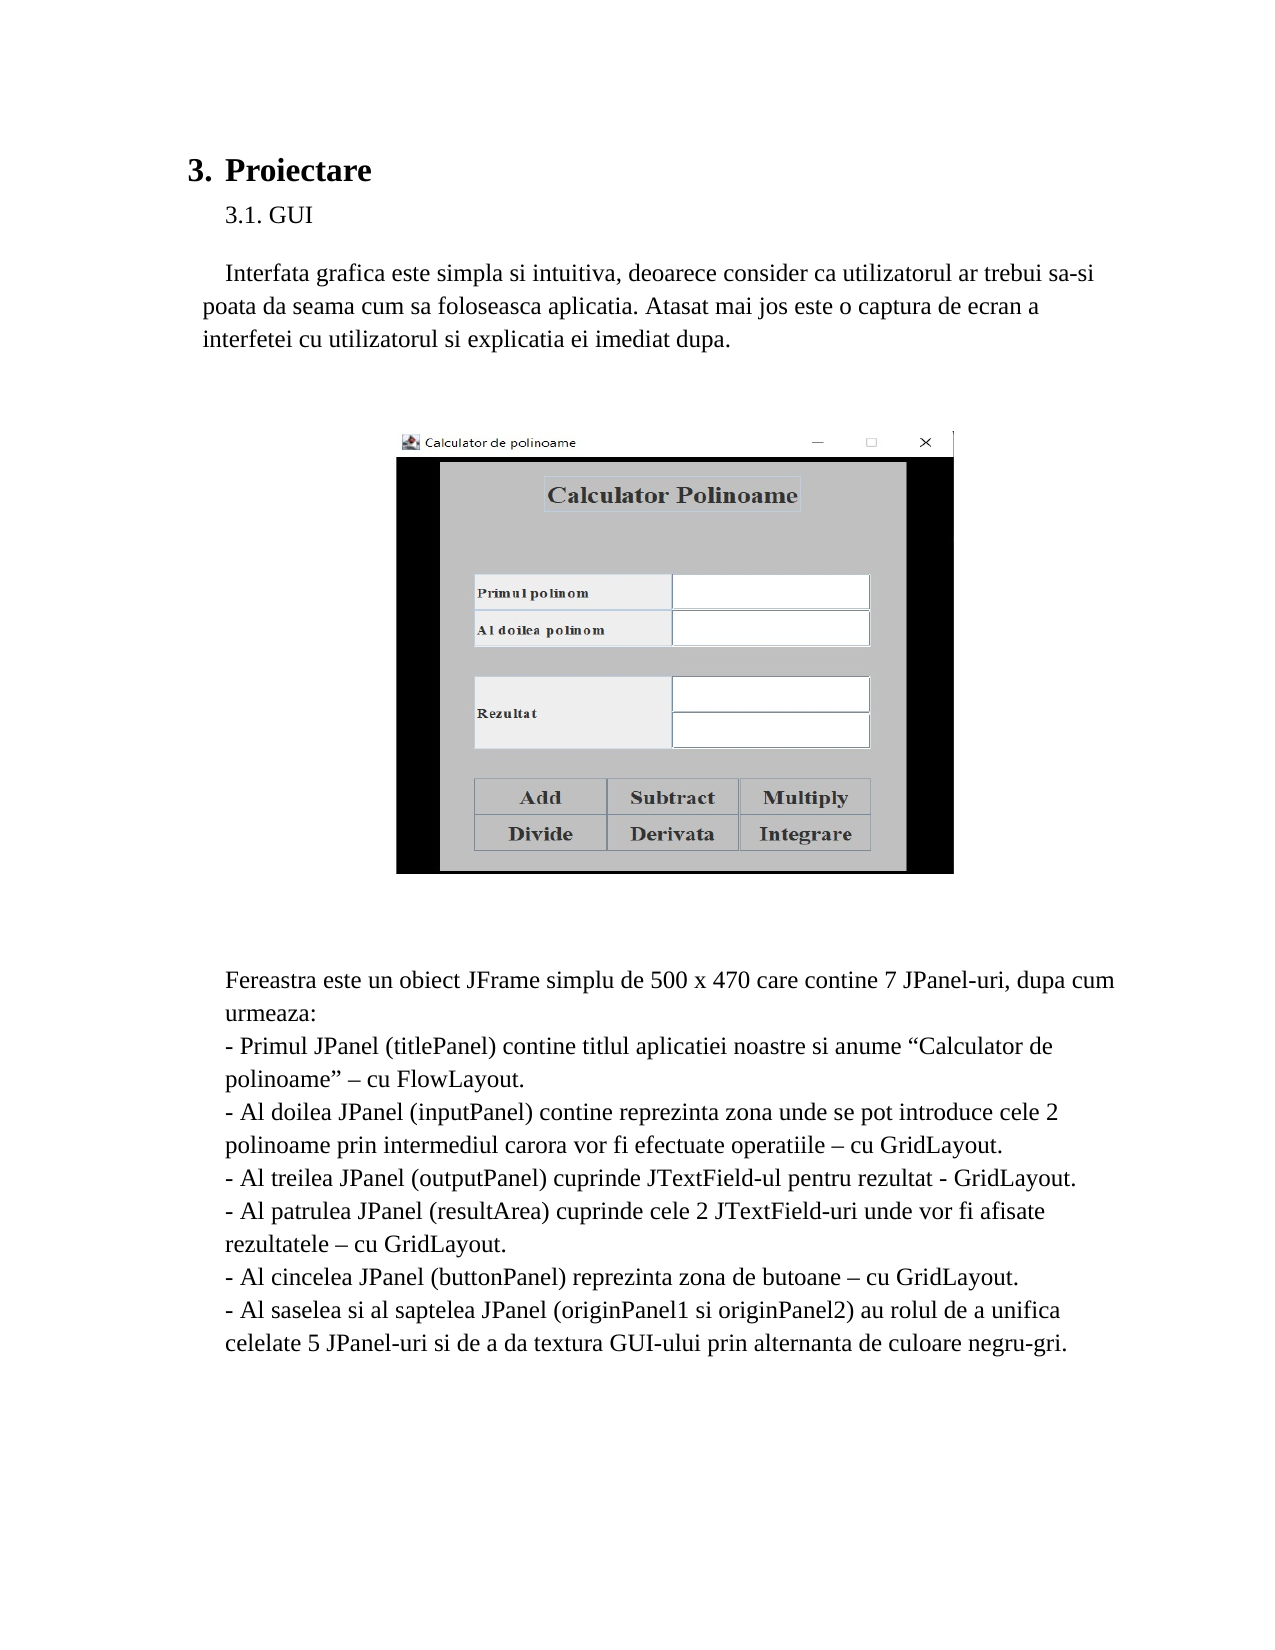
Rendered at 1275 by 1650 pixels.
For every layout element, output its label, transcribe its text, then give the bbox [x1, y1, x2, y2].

text Interfata grafica este simpla si intuitiva, deoarece consider ca utilizatorul ar trebui sa-si poata da seama cum sa foloseasca aplicatia. Atasat mai jos este o captura de ecran a interfetei cu utilizatorul si explicatia ei imediat dupa. [202, 258, 1125, 353]
picture [396, 431, 954, 874]
list - Al doilea JPanel (inputPanel) contine reprezinta zona unde se pot introduce cele 2 polinoame prin intermediul carora vor fi efectuate operatiile – cu GridLayout. [225, 1097, 1125, 1159]
list - Al treilea JPanel (outputPanel) cuprinde JTextField-ul pentru rezultat - GridLayout. [225, 1163, 1125, 1192]
subtitle Proiectare [187, 150, 1125, 188]
list - Primul JPanel (titlePanel) contine titlul aplicatiei noastre si anume “Calculator de polinoame” – cu FlowLayout. [225, 1031, 1125, 1093]
list - Al cincelea JPanel (buttonPanel) reprezinta zona de butoane – cu GridLayout. [225, 1262, 1125, 1291]
text 3.1. GUI [225, 200, 1125, 229]
list Fereastra este un obiect JFrame simplu de 500 x 470 care contine 7 JPanel-uri, dupa cum urmeaza: [225, 965, 1125, 1027]
list - Al patrulea JPanel (resultArea) cuprinde cele 2 JTextField-uri unde vor fi afisate rezultatele – cu GridLayout. [225, 1196, 1125, 1258]
list - Al saselea si al saptelea JPanel (originPanel1 si originPanel2) au rolul de a unifica celelate 5 JPanel-uri si de a da textura GUI-ului prin alternanta de culoare negru-gri. [225, 1295, 1125, 1357]
